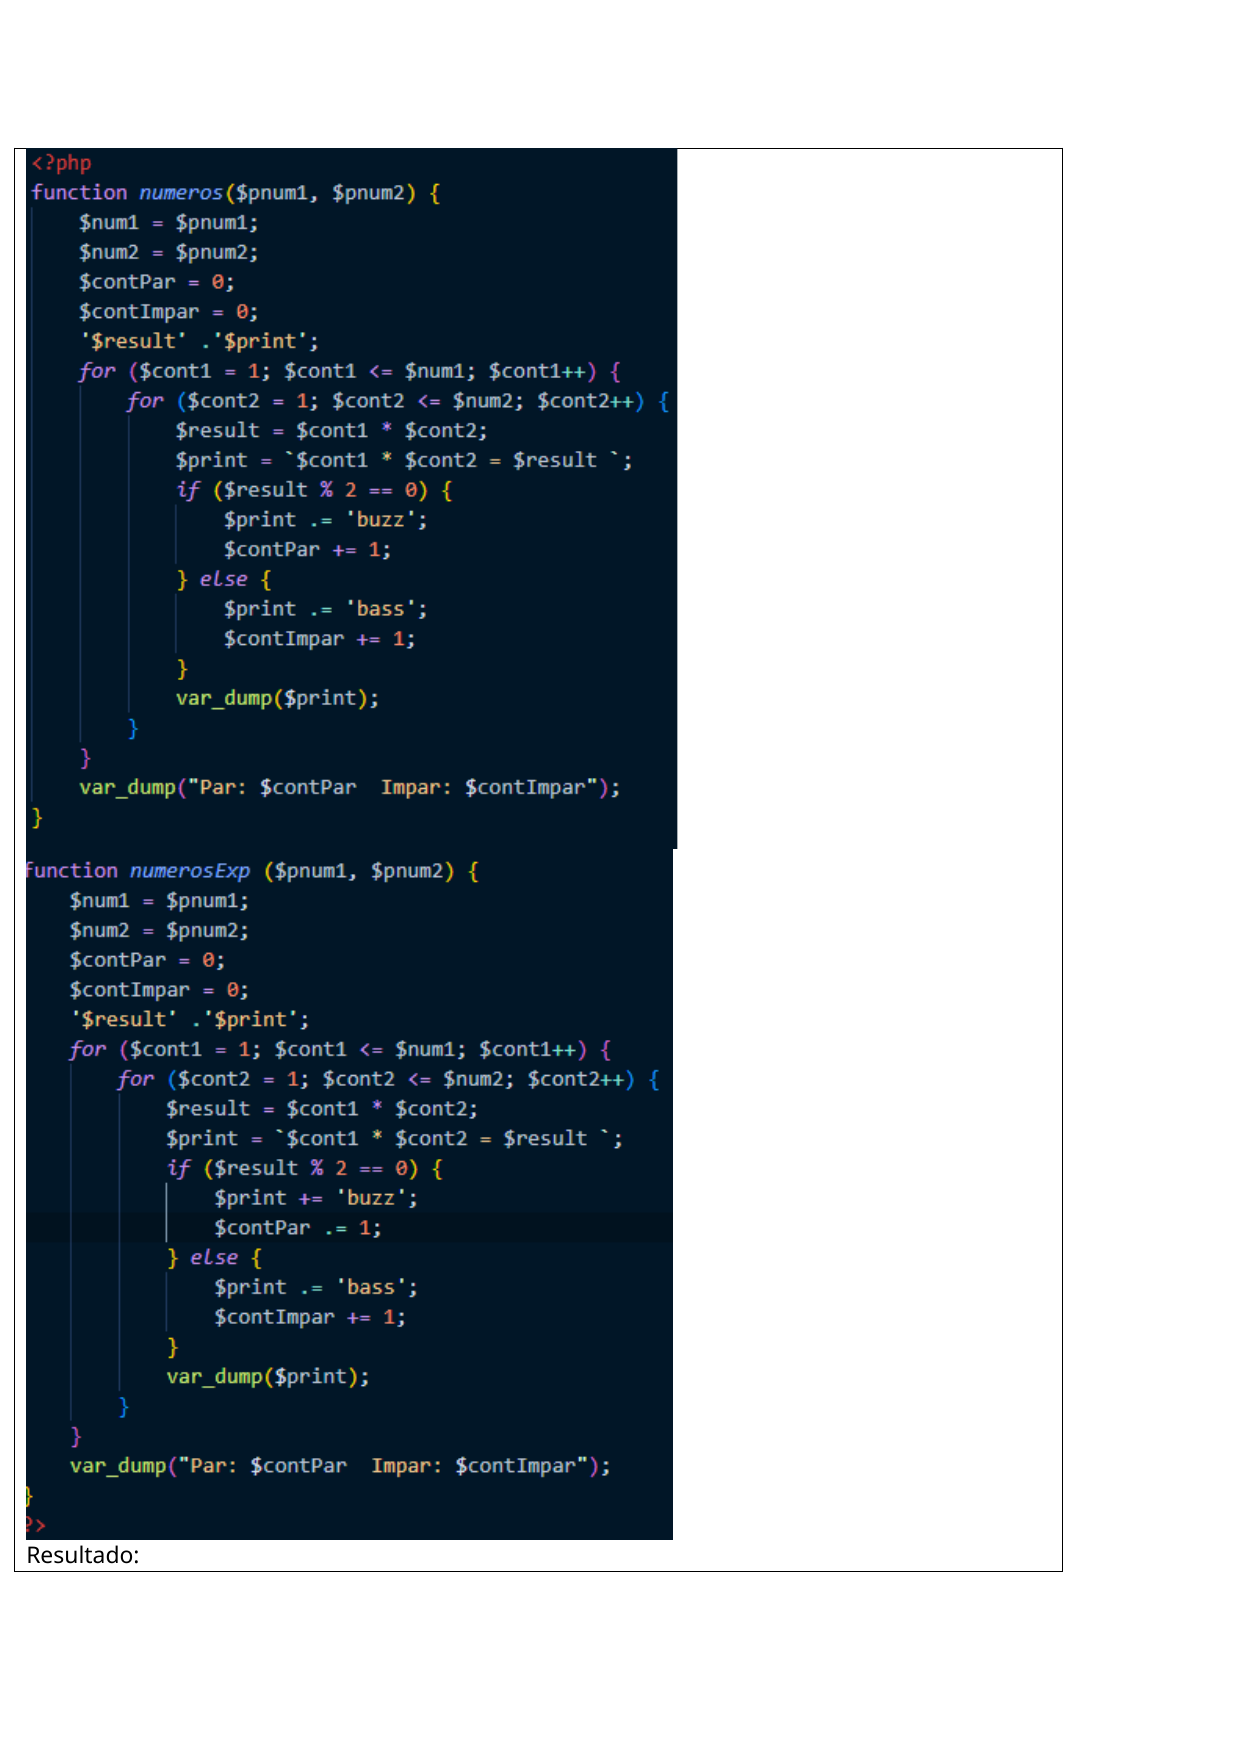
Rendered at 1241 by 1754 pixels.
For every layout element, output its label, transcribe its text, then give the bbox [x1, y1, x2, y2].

picture [26, 148, 678, 1540]
table_cell PHP: Resultado: [15, 149, 1062, 1571]
